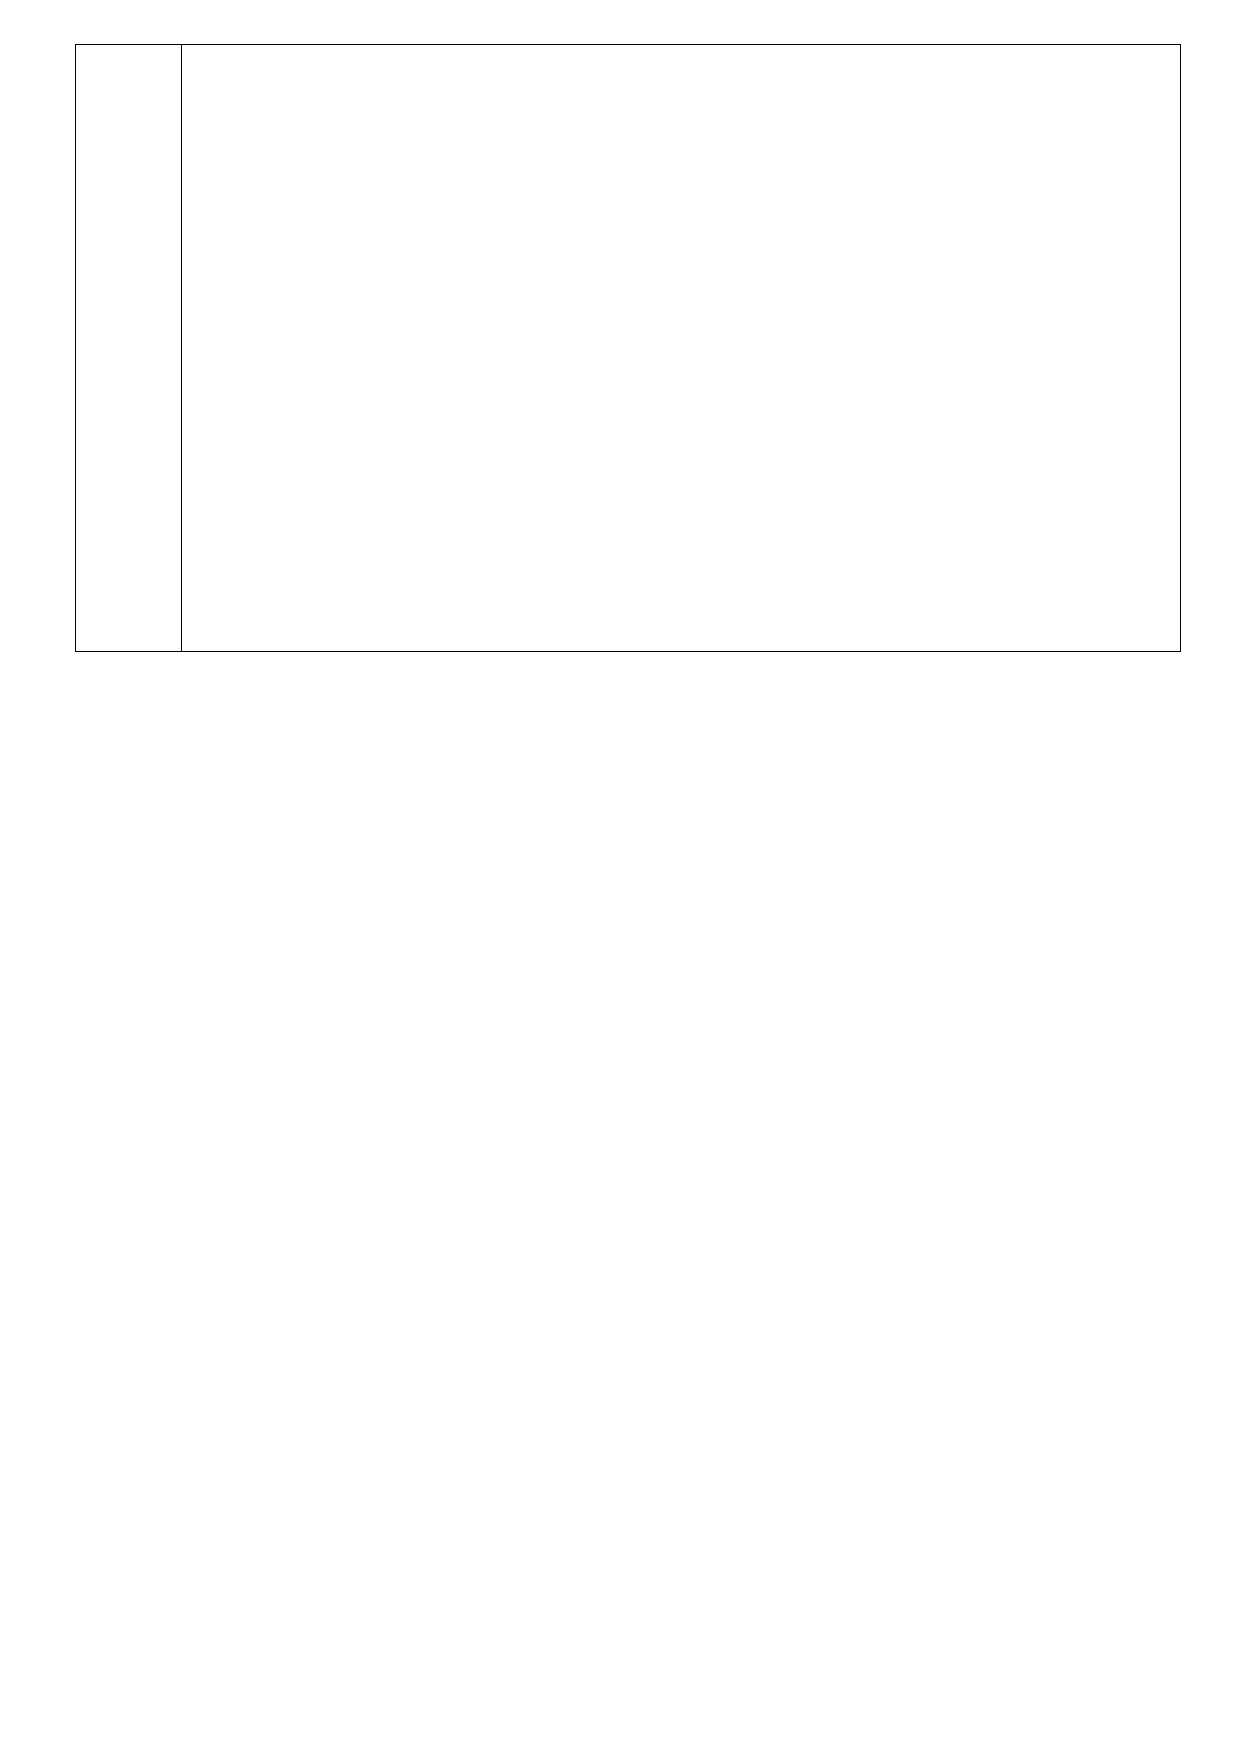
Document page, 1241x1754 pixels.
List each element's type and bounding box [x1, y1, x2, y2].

table_cell [76, 45, 181, 651]
table_cell [182, 45, 1180, 651]
